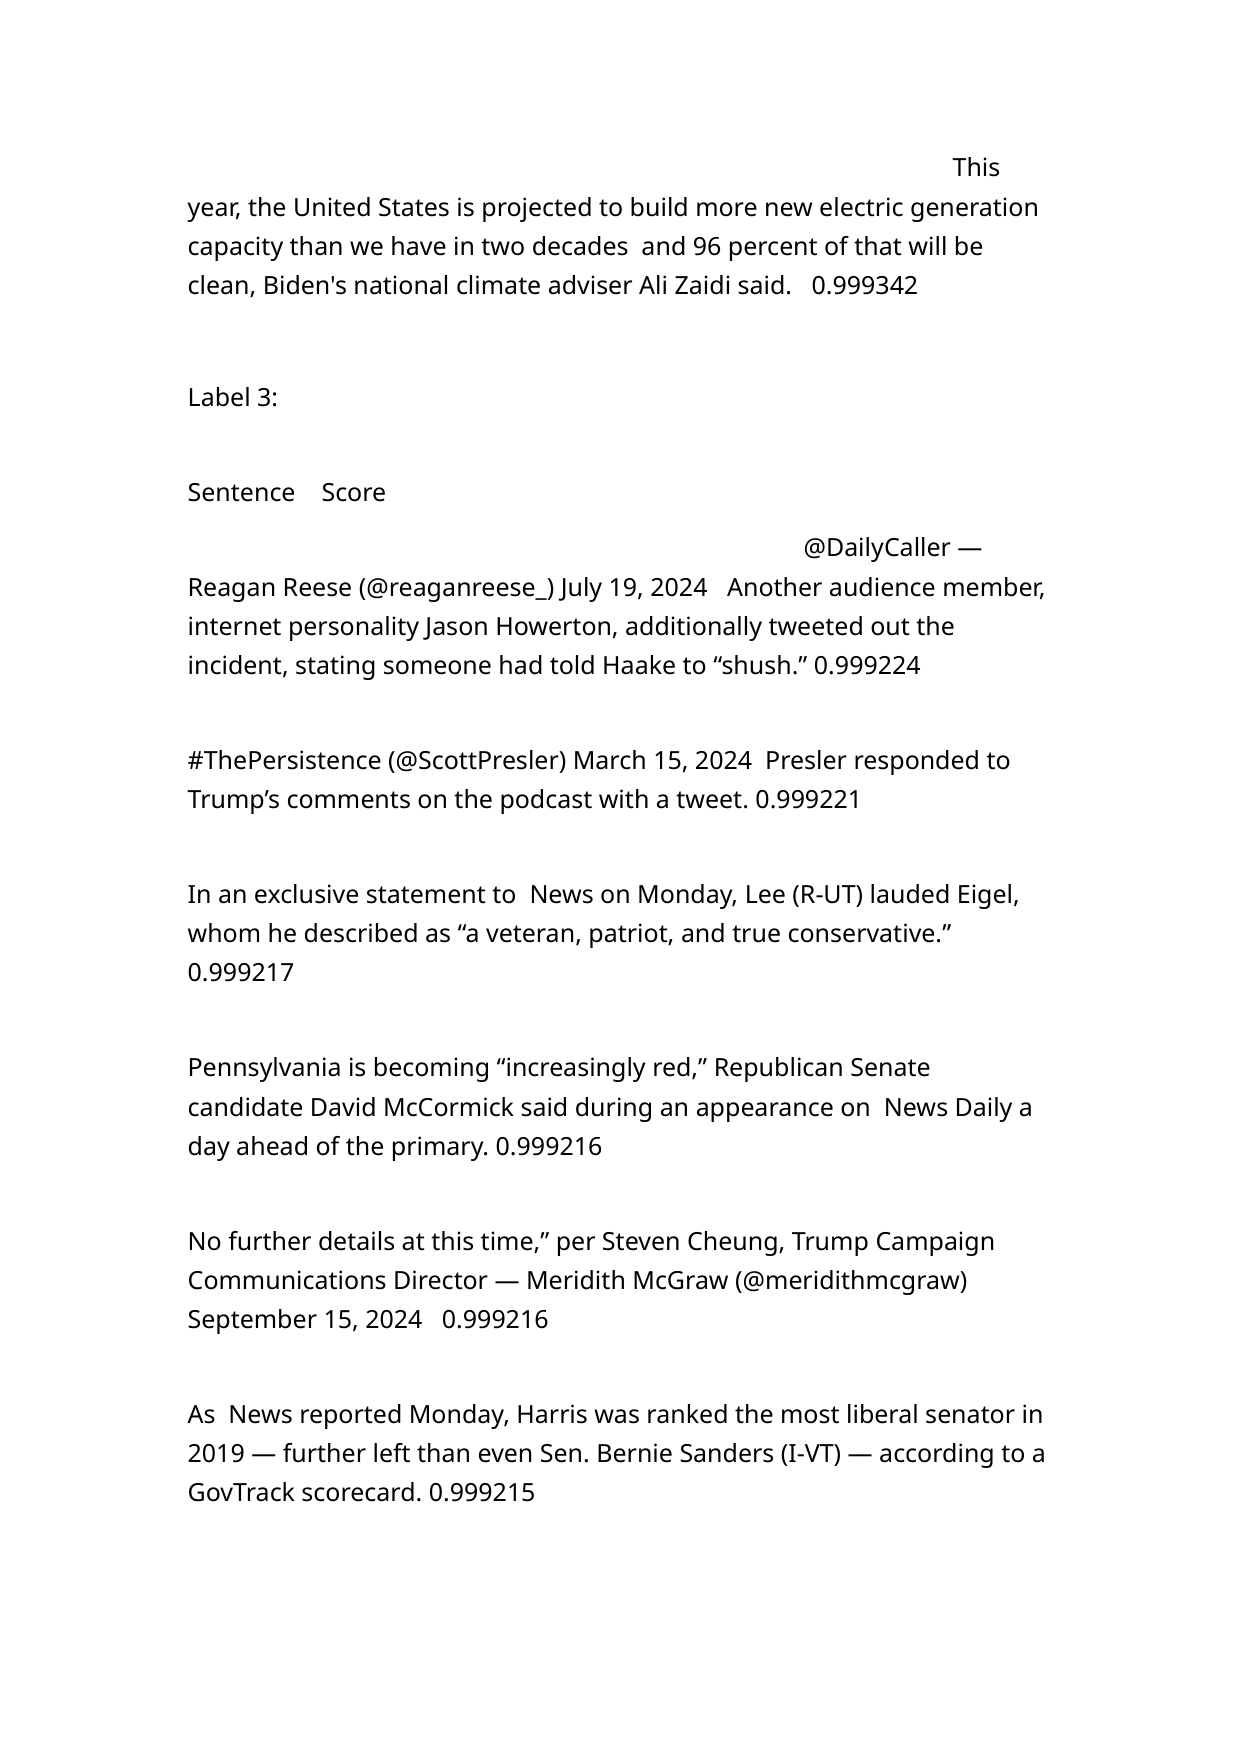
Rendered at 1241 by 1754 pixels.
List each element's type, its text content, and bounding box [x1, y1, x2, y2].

text In an exclusive statement to News on Monday, Lee (R-UT) lauded Eigel, whom he described as “a veteran, patriot, and true conservative.” 0.999217 [187, 837, 1053, 989]
text No further details at this time,” per Steven Cheung, Trump Campaign Communications Director — Meridith McGraw (@meridithmcgraw) September 15, 2024 0.999216 [187, 1184, 1053, 1336]
text Label 3: [187, 379, 1053, 413]
text @DailyCaller — Reagan Reese (@reaganreese_) July 19, 2024 Another audience member, internet personality Jason Howerton, additionally tweeted out the incident, stating someone had told Haake to “shush.” 0.999224 [187, 530, 1053, 682]
text Sentence Score [187, 435, 1053, 508]
text This year, the United States is projected to build more new electric generation capacity than we have in two decades and 96 percent of that will be clean, Biden's national climate adviser Ali Zaidi said. 0.999342 [187, 150, 1053, 302]
text As News reported Monday, Harris was ranked the most liberal senator in 2019 — further left than even Sen. Bernie Sanders (I-VT) — according to a GovTrack scorecard. 0.999215 [187, 1357, 1053, 1509]
text Pennsylvania is becoming “increasingly red,” Republican Senate candidate David McCormick said during an appearance on News Daily a day ahead of the primary. 0.999216 [187, 1011, 1053, 1162]
text #ThePersistence (@ScottPresler) March 15, 2024 Presler responded to Trump’s comments on the podcast with a tweet. 0.999221 [187, 703, 1053, 816]
